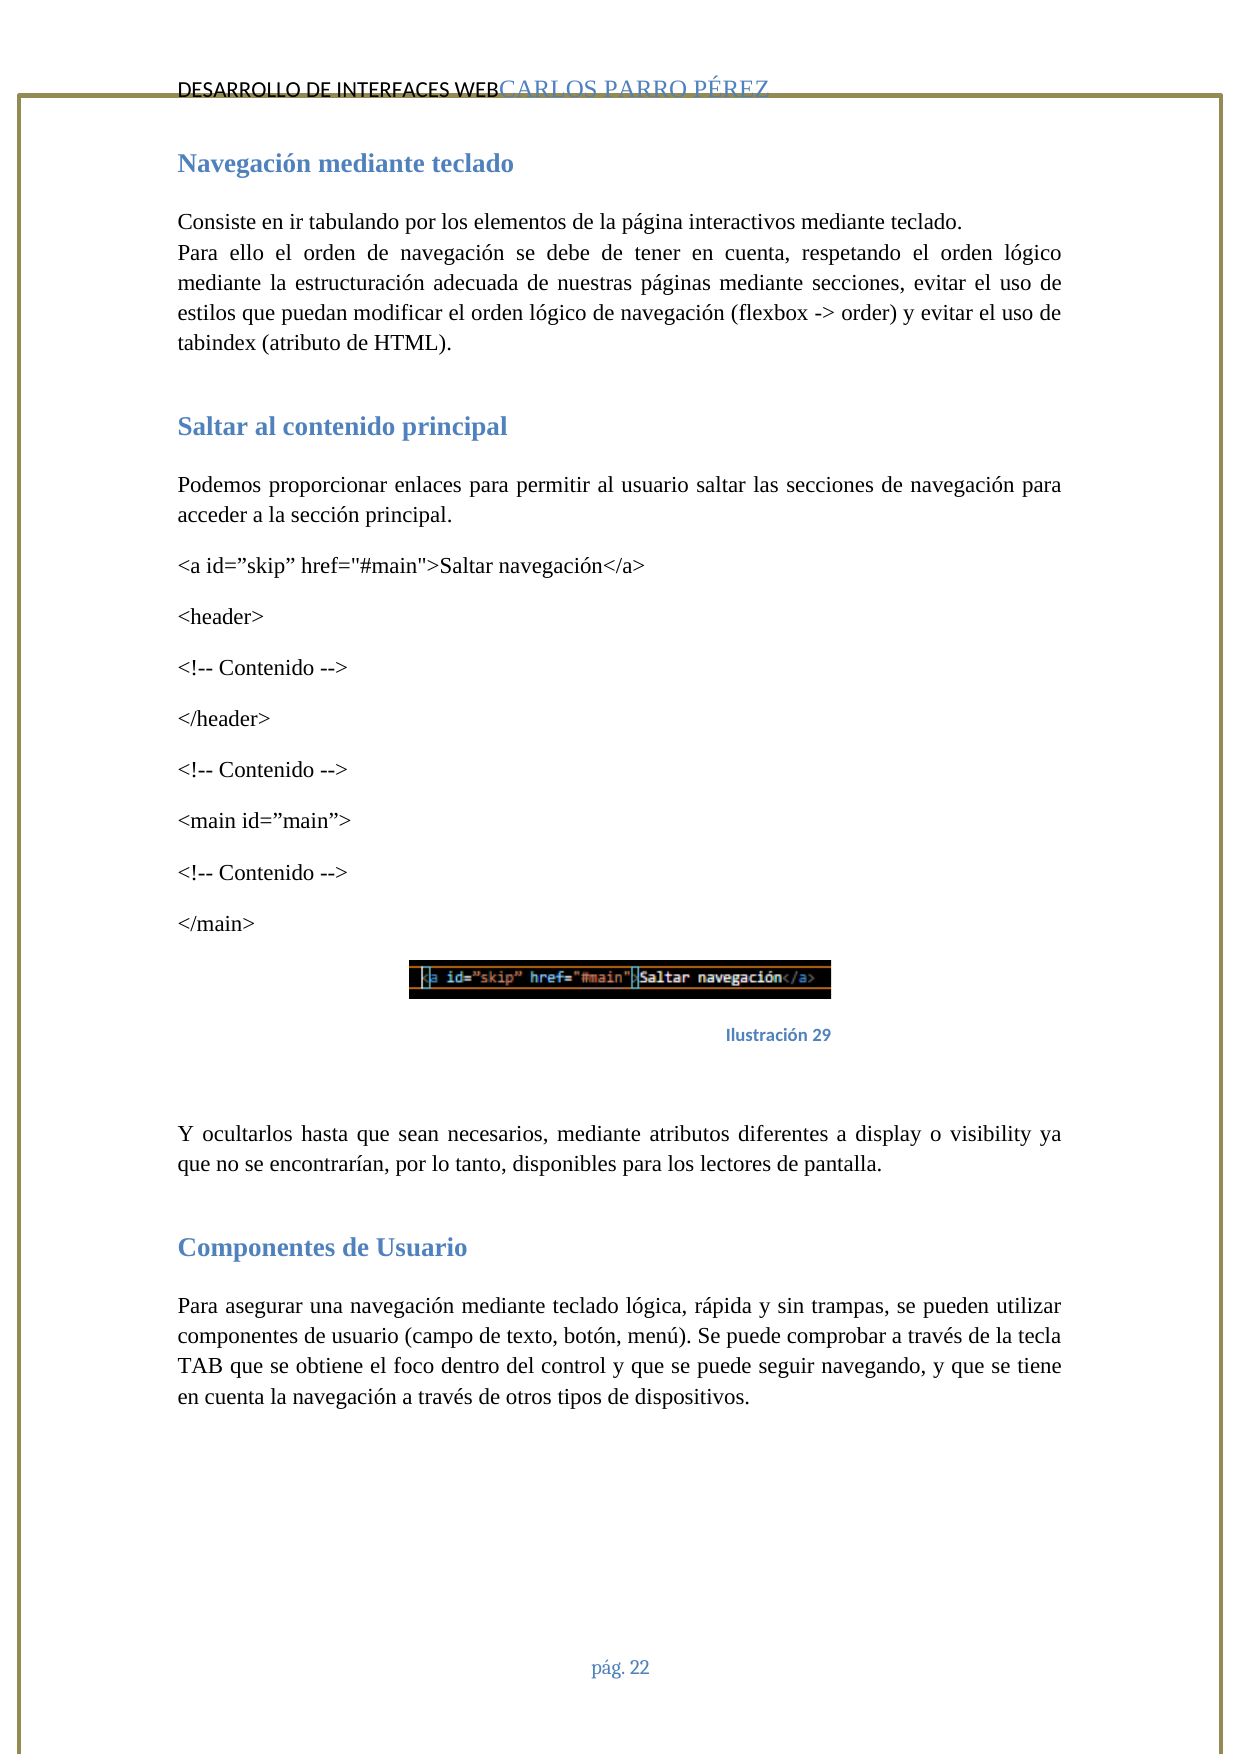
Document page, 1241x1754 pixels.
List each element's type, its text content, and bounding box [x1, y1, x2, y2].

text </header> [177, 706, 1063, 732]
text Y ocultarlos hasta que sean necesarios, mediante atributos diferentes a display o visibility ya que no se encontrarían, por lo tanto, disponibles para los lectores de pantalla. [177, 1120, 1063, 1177]
text </main> [177, 910, 1063, 936]
text <!-- Contenido --> [177, 859, 1063, 885]
picture [409, 960, 832, 999]
subtitle Navegación mediante teclado [177, 148, 1063, 179]
text <!-- Contenido --> [177, 654, 1063, 681]
text Para ello el orden de navegación se debe de tener en cuenta, respetando el orden lógico mediante la estructuración adecuada de nuestras páginas mediante secciones, evitar el uso de estilos que puedan modificar el orden lógico de navegación (flexbox -> order) y evitar el uso de tabindex (atributo de HTML). [177, 238, 1063, 356]
text <!-- Contenido --> [177, 757, 1063, 783]
subtitle Saltar al contenido principal [177, 410, 1063, 442]
text <main id=”main”> [177, 808, 1063, 834]
text Consiste en ir tabulando por los elementos de la página interactivos mediante teclado. [177, 208, 1063, 235]
text Podemos proporcionar enlaces para permitir al usuario saltar las secciones de navegación para acceder a la sección principal. [177, 471, 1063, 528]
subtitle Componentes de Usuario [177, 1231, 1063, 1263]
text Para asegurar una navegación mediante teclado lógica, rápida y sin trampas, se pueden utilizar componentes de usuario (campo de texto, botón, menú). Se puede comprobar a través de la tecla TAB que se obtiene el foco dentro del control y que se puede seguir navegando, y que se tiene en cuenta la navegación a través de otros tipos de dispositivos. [177, 1292, 1063, 1409]
text <header> [177, 603, 1063, 630]
text <a id=”skip” href="#main">Saltar navegación</a> [177, 552, 1063, 579]
